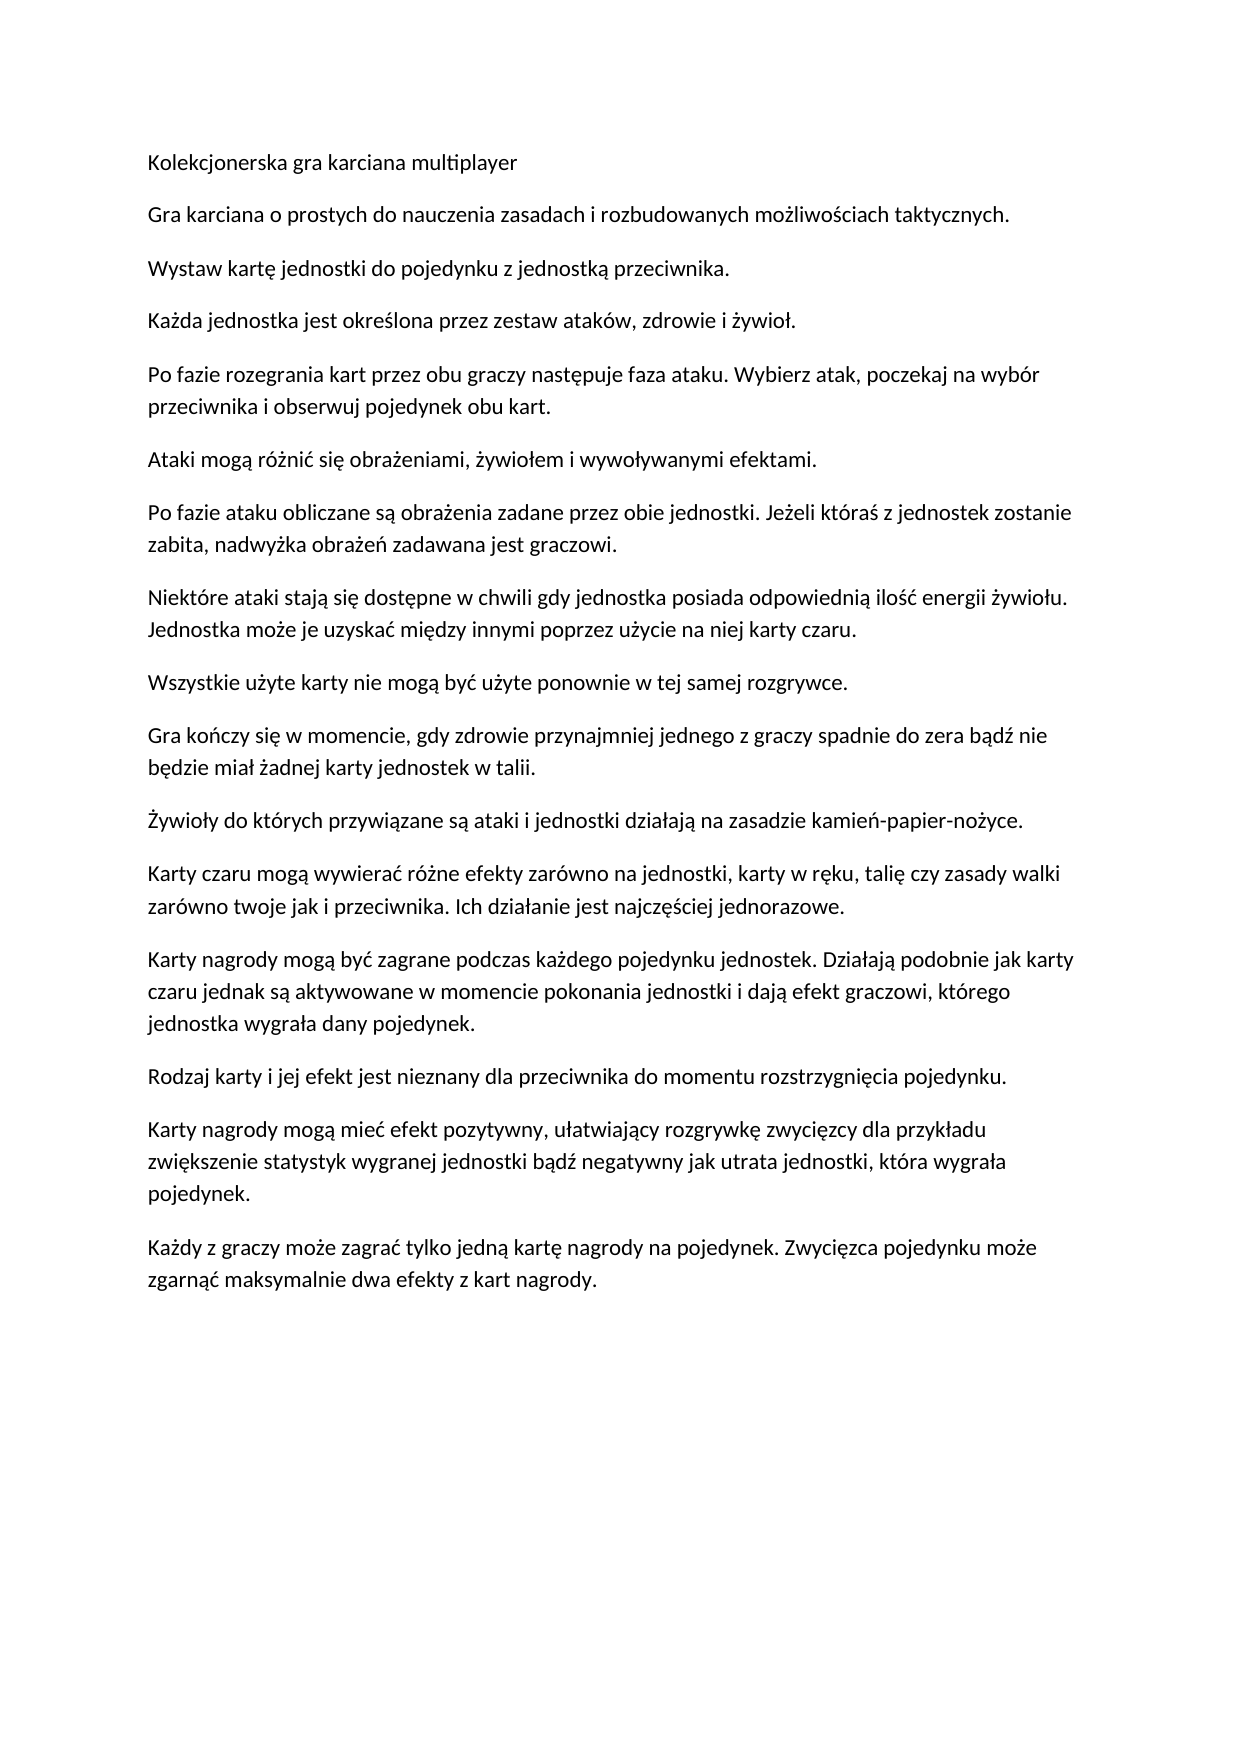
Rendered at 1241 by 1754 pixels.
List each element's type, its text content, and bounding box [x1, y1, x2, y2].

text Niektóre ataki stają się dostępne w chwili gdy jednostka posiada odpowiednią ilość energii żywiołu. Jednostka może je uzyskać między innymi poprzez użycie na niej karty czaru. [148, 583, 1093, 643]
text Ataki mogą różnić się obrażeniami, żywiołem i wywoływanymi efektami. [148, 445, 1093, 473]
text Każda jednostka jest określona przez zestaw ataków, zdrowie i żywioł. [148, 307, 1093, 335]
text Po fazie ataku obliczane są obrażenia zadane przez obie jednostki. Jeżeli któraś z jednostek zostanie zabita, nadwyżka obrażeń zadawana jest graczowi. [148, 498, 1093, 558]
text Wystaw kartę jednostki do pojedynku z jednostką przeciwnika. [148, 254, 1093, 282]
text Rodzaj karty i jej efekt jest nieznany dla przeciwnika do momentu rozstrzygnięcia pojedynku. [148, 1062, 1093, 1090]
text Karty czaru mogą wywierać różne efekty zarówno na jednostki, karty w ręku, talię czy zasady walki zarówno twoje jak i przeciwnika. Ich działanie jest najczęściej jednorazowe. [148, 859, 1093, 920]
text Karty nagrody mogą mieć efekt pozytywny, ułatwiający rozgrywkę zwycięzcy dla przykładu zwiększenie statystyk wygranej jednostki bądź negatywny jak utrata jednostki, która wygrała pojedynek. [148, 1115, 1093, 1208]
text Gra kończy się w momencie, gdy zdrowie przynajmniej jednego z graczy spadnie do zera bądź nie będzie miał żadnej karty jednostek w talii. [148, 721, 1093, 782]
text Kolekcjonerska gra karciana multiplayer [148, 148, 1093, 176]
text Każdy z graczy może zagrać tylko jedną kartę nagrody na pojedynek. Zwycięzca pojedynku może zgarnąć maksymalnie dwa efekty z kart nagrody. [148, 1233, 1093, 1293]
text Żywioły do których przywiązane są ataki i jednostki działają na zasadzie kamień-papier-nożyce. [148, 807, 1093, 834]
text Po fazie rozegrania kart przez obu graczy następuje faza ataku. Wybierz atak, poczekaj na wybór przeciwnika i obserwuj pojedynek obu kart. [148, 360, 1093, 420]
text Wszystkie użyte karty nie mogą być użyte ponownie w tej samej rozgrywce. [148, 668, 1093, 696]
text Karty nagrody mogą być zagrane podczas każdego pojedynku jednostek. Działają podobnie jak karty czaru jednak są aktywowane w momencie pokonania jednostki i dają efekt graczowi, którego jednostka wygrała dany pojedynek. [148, 945, 1093, 1037]
text Gra karciana o prostych do nauczenia zasadach i rozbudowanych możliwościach taktycznych. [148, 201, 1093, 229]
